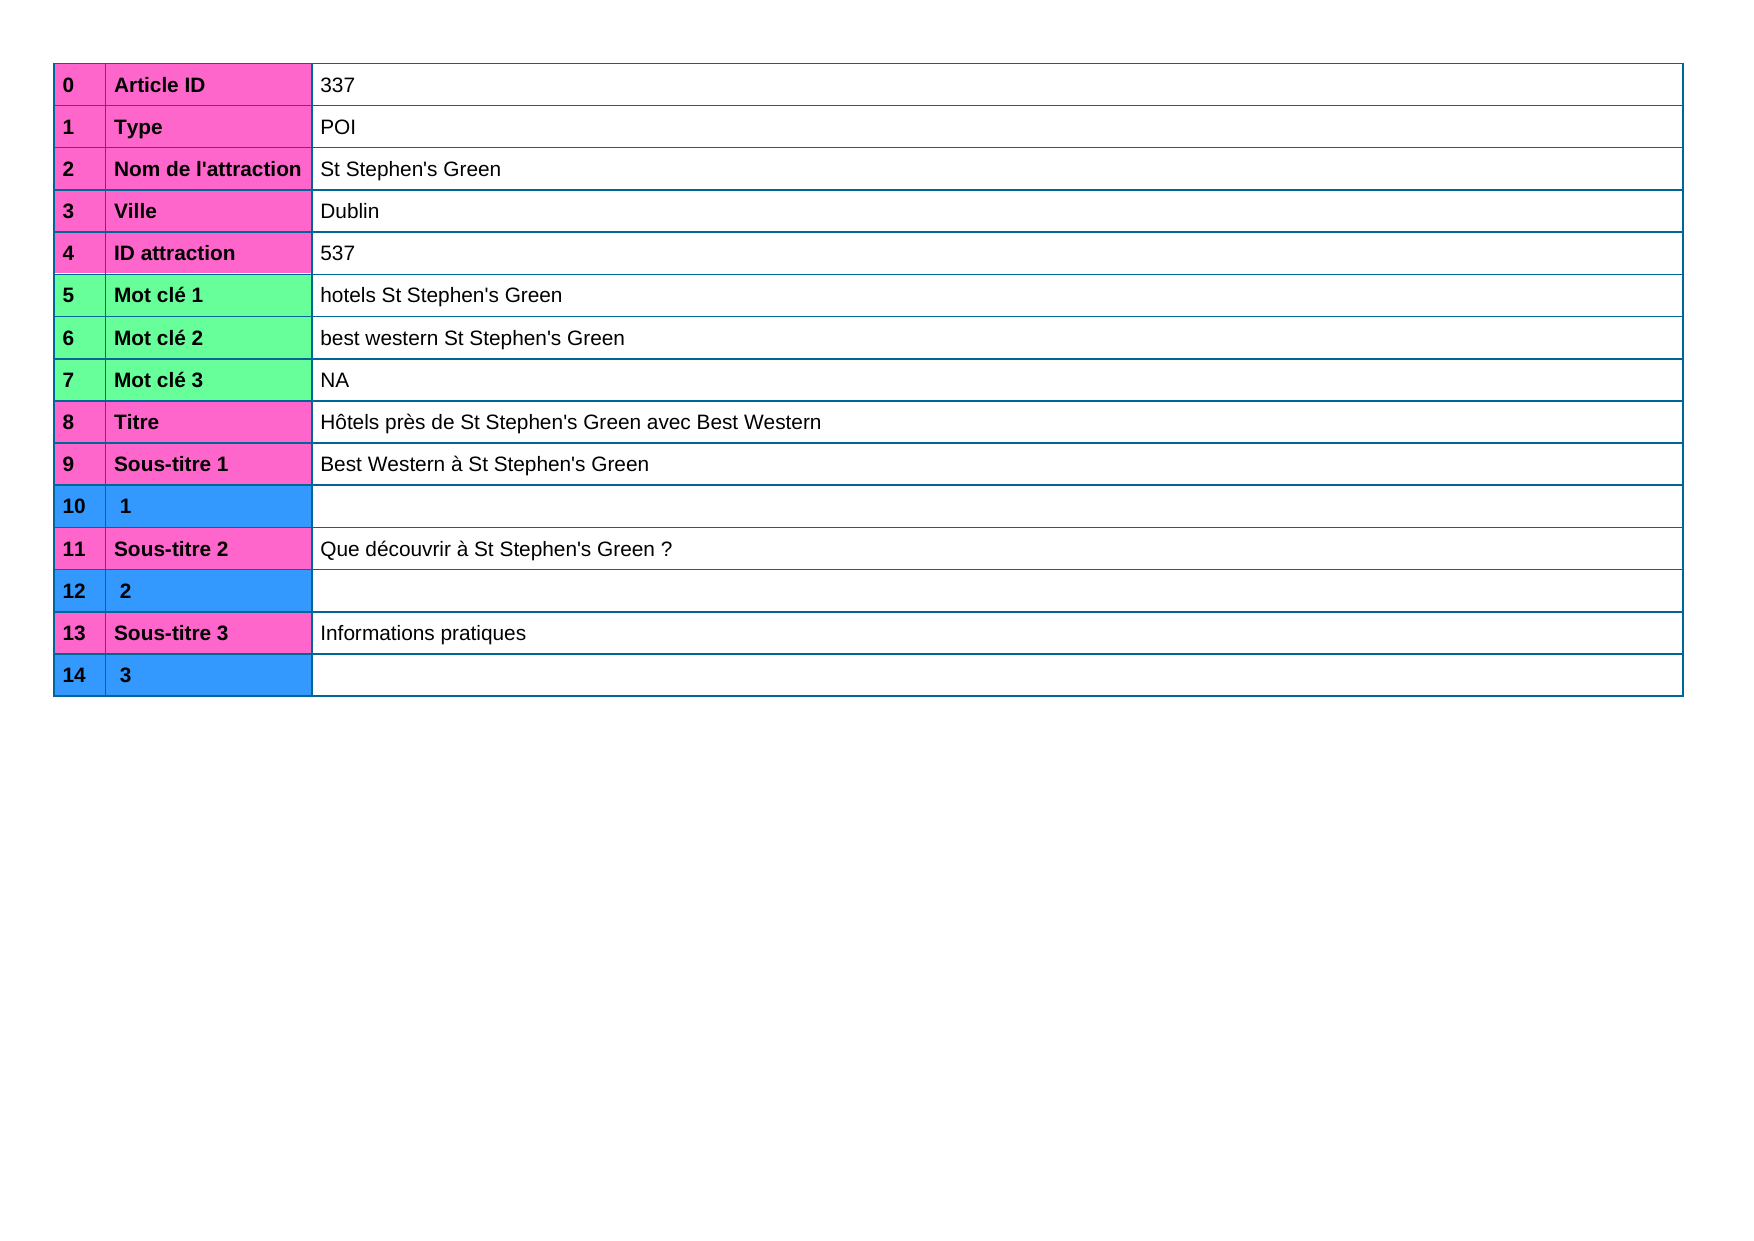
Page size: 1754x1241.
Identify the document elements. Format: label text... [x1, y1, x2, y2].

table_cell NA [313, 360, 1682, 400]
table_cell Mot clé 3 [106, 360, 311, 400]
table_cell Best Western à St Stephen's Green [313, 444, 1682, 484]
table_cell 1 [106, 486, 311, 527]
table_cell 11 [55, 528, 105, 569]
table_cell [313, 570, 1682, 611]
table_cell 2 [106, 570, 311, 611]
table_cell 1 [55, 106, 105, 147]
table_cell Type [106, 106, 311, 147]
table_cell 7 [55, 360, 105, 400]
table_cell 8 [55, 402, 105, 442]
table_cell St Stephen's Green [313, 148, 1682, 189]
table_cell Nom de l'attraction [106, 148, 311, 189]
table_cell [313, 486, 1682, 527]
table_cell Mot clé 1 [106, 275, 311, 316]
table_cell 12 [55, 570, 105, 611]
table_header Article ID [106, 64, 311, 105]
table_header 337 [313, 64, 1682, 105]
table_cell Hôtels près de St Stephen's Green avec Best Western [313, 402, 1682, 442]
table_cell ID attraction [106, 233, 311, 273]
table_cell 10 [55, 486, 105, 527]
table_cell best western St Stephen's Green [313, 317, 1682, 358]
table_cell Sous-titre 3 [106, 613, 311, 653]
table_cell 3 [106, 655, 311, 695]
table_cell 14 [55, 655, 105, 695]
table_cell 537 [313, 233, 1682, 273]
table_header 0 [55, 64, 105, 105]
table_cell 5 [55, 275, 105, 316]
table_cell Mot clé 2 [106, 317, 311, 358]
table_cell 6 [55, 317, 105, 358]
table_cell 2 [55, 148, 105, 189]
table_cell Dublin [313, 191, 1682, 231]
table_cell 4 [55, 233, 105, 273]
table_cell 3 [55, 191, 105, 231]
table_cell Sous-titre 1 [106, 444, 311, 484]
table_cell Informations pratiques [313, 613, 1682, 653]
table_cell 9 [55, 444, 105, 484]
table_cell Que découvrir à St Stephen's Green ? [313, 528, 1682, 569]
table_cell POI [313, 106, 1682, 147]
table_cell hotels St Stephen's Green [313, 275, 1682, 316]
table_cell Sous-titre 2 [106, 528, 311, 569]
table_cell Titre [106, 402, 311, 442]
table_cell [313, 655, 1682, 695]
table_cell Ville [106, 191, 311, 231]
table_cell 13 [55, 613, 105, 653]
